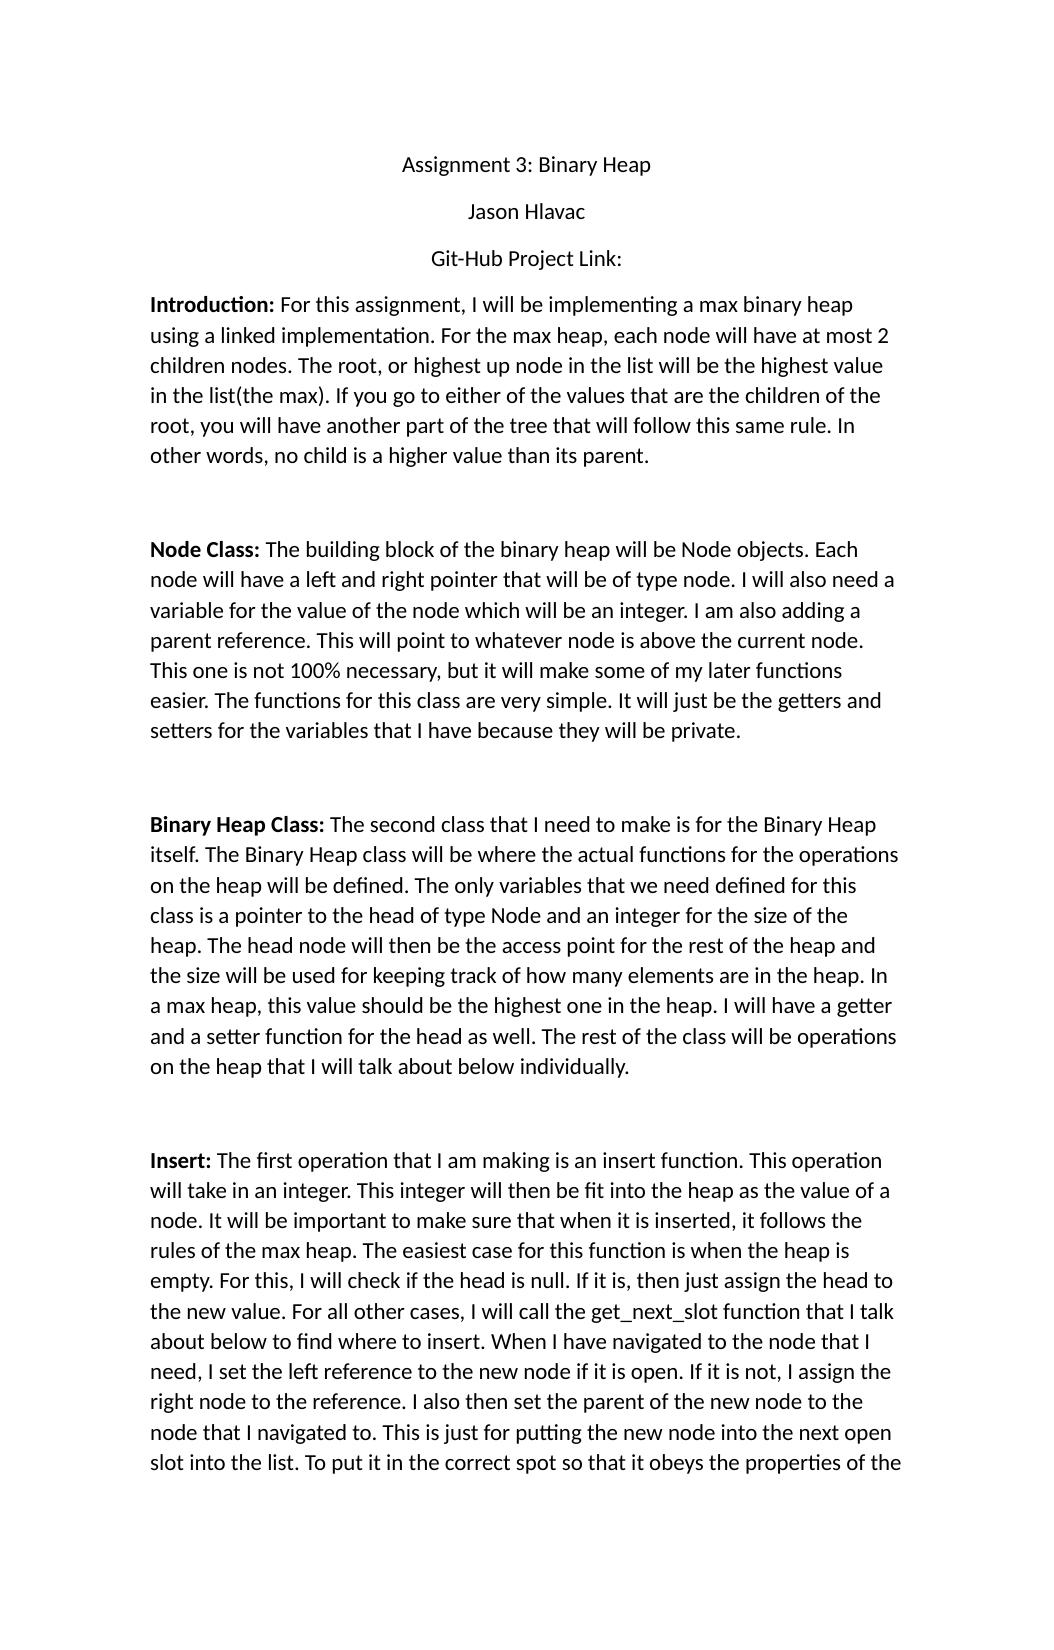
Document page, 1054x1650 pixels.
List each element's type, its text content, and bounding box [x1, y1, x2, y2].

text Jason Hlavac [150, 197, 903, 225]
text Introduction: For this assignment, I will be implementing a max binary heap using a linked implementation. For the max heap, each node will have at most 2 children nodes. The root, or highest up node in the list will be the highest value in the list(the max). If you go to either of the values that are the children of the root, you will have another part of the tree that will follow this same rule. In other words, no child is a higher value than its parent. [150, 291, 903, 470]
text Assignment 3: Binary Heap [150, 150, 903, 178]
text Node Class: The building block of the binary heap will be Node objects. Each node will have a left and right pointer that will be of type node. I will also need a variable for the value of the node which will be an integer. I am also adding a parent reference. This will point to whatever node is above the current node. This one is not 100% necessary, but it will make some of my later functions easier. The functions for this class are very simple. It will just be the getters and setters for the variables that I have because they will be private. [150, 535, 903, 745]
text Binary Heap Class: The second class that I need to make is for the Binary Heap itself. The Binary Heap class will be where the actual functions for the operations on the heap will be defined. The only variables that we need defined for this class is a pointer to the head of type Node and an integer for the size of the heap. The head node will then be the access point for the rest of the heap and the size will be used for keeping track of how many elements are in the heap. In a max heap, this value should be the highest one in the heap. I will have a getter and a setter function for the head as well. The rest of the class will be operations on the heap that I will talk about below individually. [150, 810, 903, 1080]
text Git-Hub Project Link: [150, 244, 903, 272]
